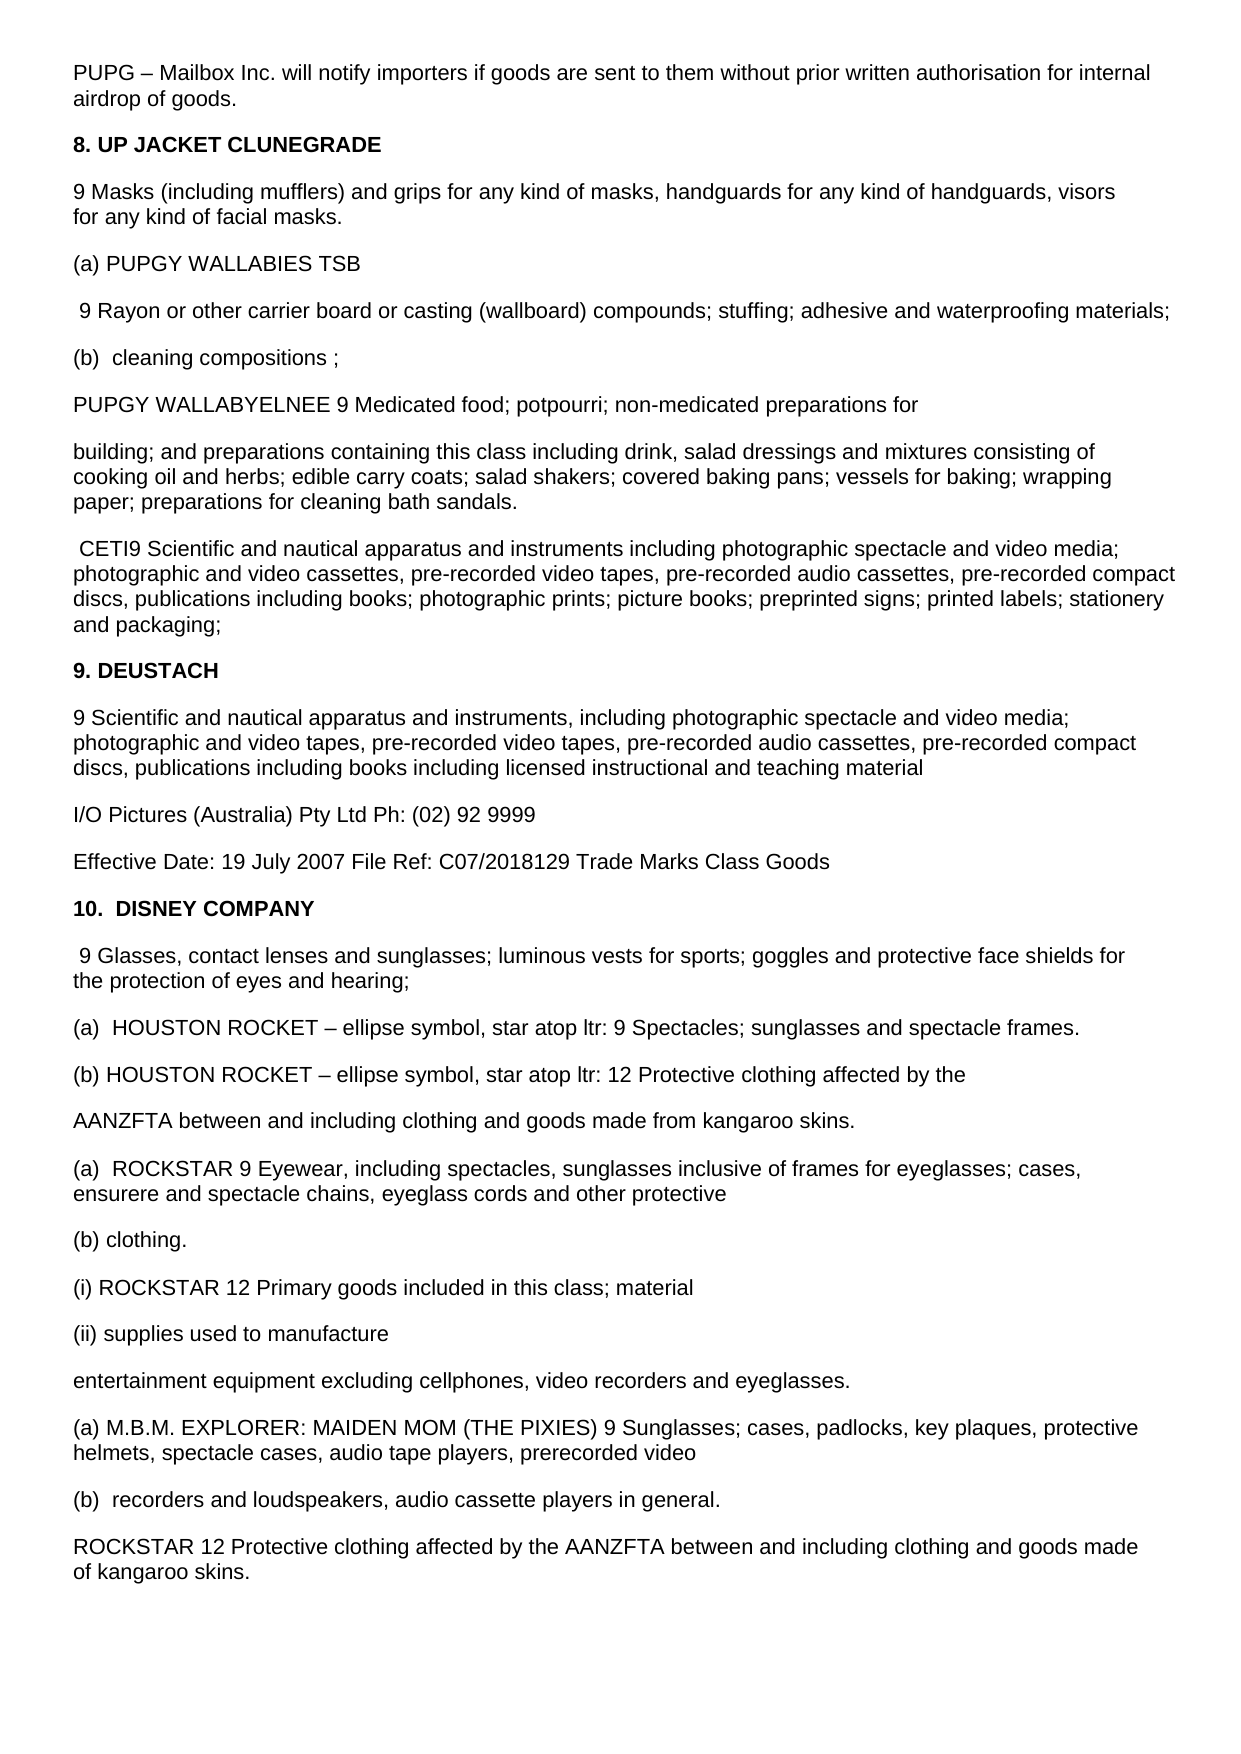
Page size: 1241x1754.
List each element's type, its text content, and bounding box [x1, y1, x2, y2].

list cleaning compositions ; [73, 345, 1184, 370]
list ROCKSTAR 9 Eyewear, including spectacles, sunglasses inclusive of frames for eyeglasses; cases, ensurere and spectacle chains, eyeglass cords and other protective [73, 1155, 1146, 1206]
text Effective Date: 19 July 2007 File Ref: C07/2018129 Trade Marks Class Goods [73, 849, 1162, 874]
list ROCKSTAR 12 Primary goods included in this class; material [73, 1274, 1184, 1299]
text 9 Scientific and nautical apparatus and instruments, including photographic spectacle and video media; photographic and video tapes, pre-recorded video tapes, pre-recorded audio cassettes, pre-recorded compact discs, publications including books including licensed instructional and teaching material [73, 705, 1164, 781]
list recorders and loudspeakers, audio cassette players in general. [73, 1487, 1184, 1512]
text 9 Rayon or other carrier board or casting (wallboard) compounds; stuffing; adhesive and waterproofing materials; [73, 298, 1184, 323]
list HOUSTON ROCKET – ellipse symbol, star atop ltr: 9 Spectacles; sunglasses and spectacle frames. [73, 1014, 1184, 1040]
text PUPGY WALLABYELNEE 9 Medicated food; potpourri; non-medicated preparations for [73, 392, 1184, 417]
list supplies used to manufacture [73, 1321, 1184, 1346]
list PUPGY WALLABIES TSB [73, 251, 1184, 276]
text 9 Masks (including mufflers) and grips for any kind of masks, handguards for any kind of handguards, visors for any kind of facial masks. [73, 179, 1124, 229]
subtitle UP JACKET CLUNEGRADE [73, 132, 1184, 157]
text PUPG – Mailbox Inc. will notify importers if goods are sent to them without prior written authorisation for internal airdrop of goods. [73, 60, 1158, 111]
list HOUSTON ROCKET – ellipse symbol, star atop ltr: 12 Protective clothing affected by the AANZFTA between and including clothing and goods made from kangaroo skins. [73, 1062, 989, 1134]
text 9 Glasses, contact lenses and sunglasses; luminous vests for sports; goggles and protective face shields for the protection of eyes and hearing; [73, 943, 1159, 993]
list clothing. [73, 1227, 1184, 1253]
subtitle DEUSTACH [73, 658, 1184, 683]
text entertainment equipment excluding cellphones, video recorders and eyeglasses. [73, 1368, 1130, 1393]
text ROCKSTAR 12 Protective clothing affected by the AANZFTA between and including clothing and goods made of kangaroo skins. [73, 1534, 1158, 1584]
text CETI9 Scientific and nautical apparatus and instruments including photographic spectacle and video media; photographic and video cassettes, pre-recorded video tapes, pre-recorded audio cassettes, pre-recorded compact discs, publications including books; photographic prints; picture books; preprinted signs; printed labels; stationery and packaging; [73, 536, 1184, 637]
list M.B.M. EXPLORER: MAIDEN MOM (THE PIXIES) 9 Sunglasses; cases, padlocks, key plaques, protective helmets, spectacle cases, audio tape players, prerecorded video [73, 1415, 1162, 1465]
text I/O Pictures (Australia) Pty Ltd Ph: (02) 92 9999 [73, 802, 1184, 827]
subtitle DISNEY COMPANY [73, 896, 1184, 921]
text building; and preparations containing this class including drink, salad dressings and mixtures consisting of cooking oil and herbs; edible carry coats; salad shakers; covered baking pans; vessels for baking; wrapping paper; preparations for cleaning bath sandals. [73, 439, 1175, 514]
